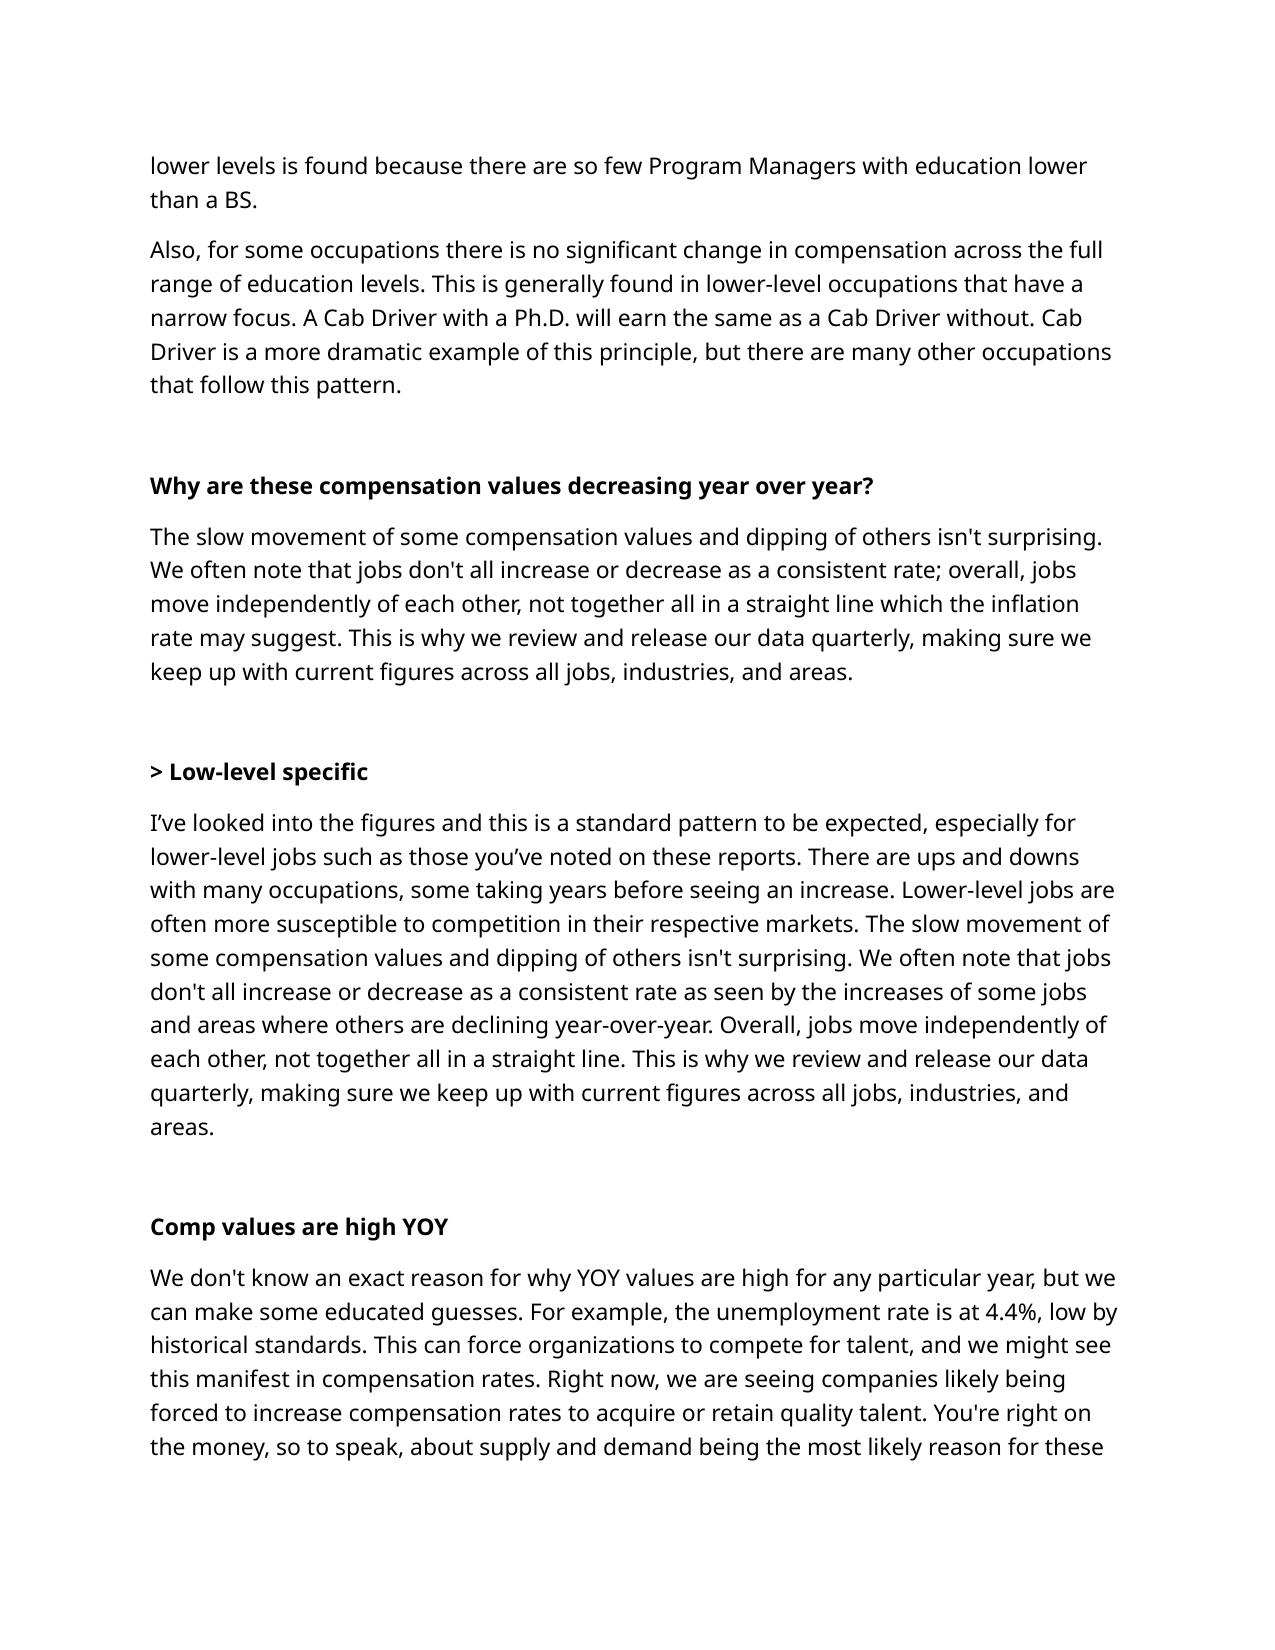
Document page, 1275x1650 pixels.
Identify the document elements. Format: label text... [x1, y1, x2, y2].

text Comp values are high YOY [150, 1211, 1125, 1242]
text The slow movement of some compensation values and dipping of others isn't surprising. We often note that jobs don't all increase or decrease as a consistent rate; overall, jobs move independently of each other, not together all in a straight line which the inflation rate may suggest. This is why we review and release our data quarterly, making sure we keep up with current figures across all jobs, industries, and areas. [150, 520, 1125, 687]
text > Low-level specific [150, 756, 1125, 787]
text Why are these compensation values decreasing year over year? [150, 470, 1125, 501]
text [150, 1262, 1125, 1462]
text I’ve looked into the figures and this is a standard pattern to be expected, especially for lower-level jobs such as those you’ve noted on these reports. There are ups and downs with many occupations, some taking years before seeing an increase. Lower-level jobs are often more susceptible to competition in their respective markets. The slow movement of some compensation values and dipping of others isn't surprising. We often note that jobs don't all increase or decrease as a consistent rate as seen by the increases of some jobs and areas where others are declining year-over-year. Overall, jobs move independently of each other, not together all in a straight line. This is why we review and release our data quarterly, making sure we keep up with current figures across all jobs, industries, and areas. [150, 807, 1125, 1142]
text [150, 150, 1125, 215]
text Also, for some occupations there is no significant change in compensation across the full range of education levels. This is generally found in lower-level occupations that have a narrow focus. A Cab Driver with a Ph.D. will earn the same as a Cab Driver without. Cab Driver is a more dramatic example of this principle, but there are many other occupations that follow this pattern. [150, 234, 1125, 400]
